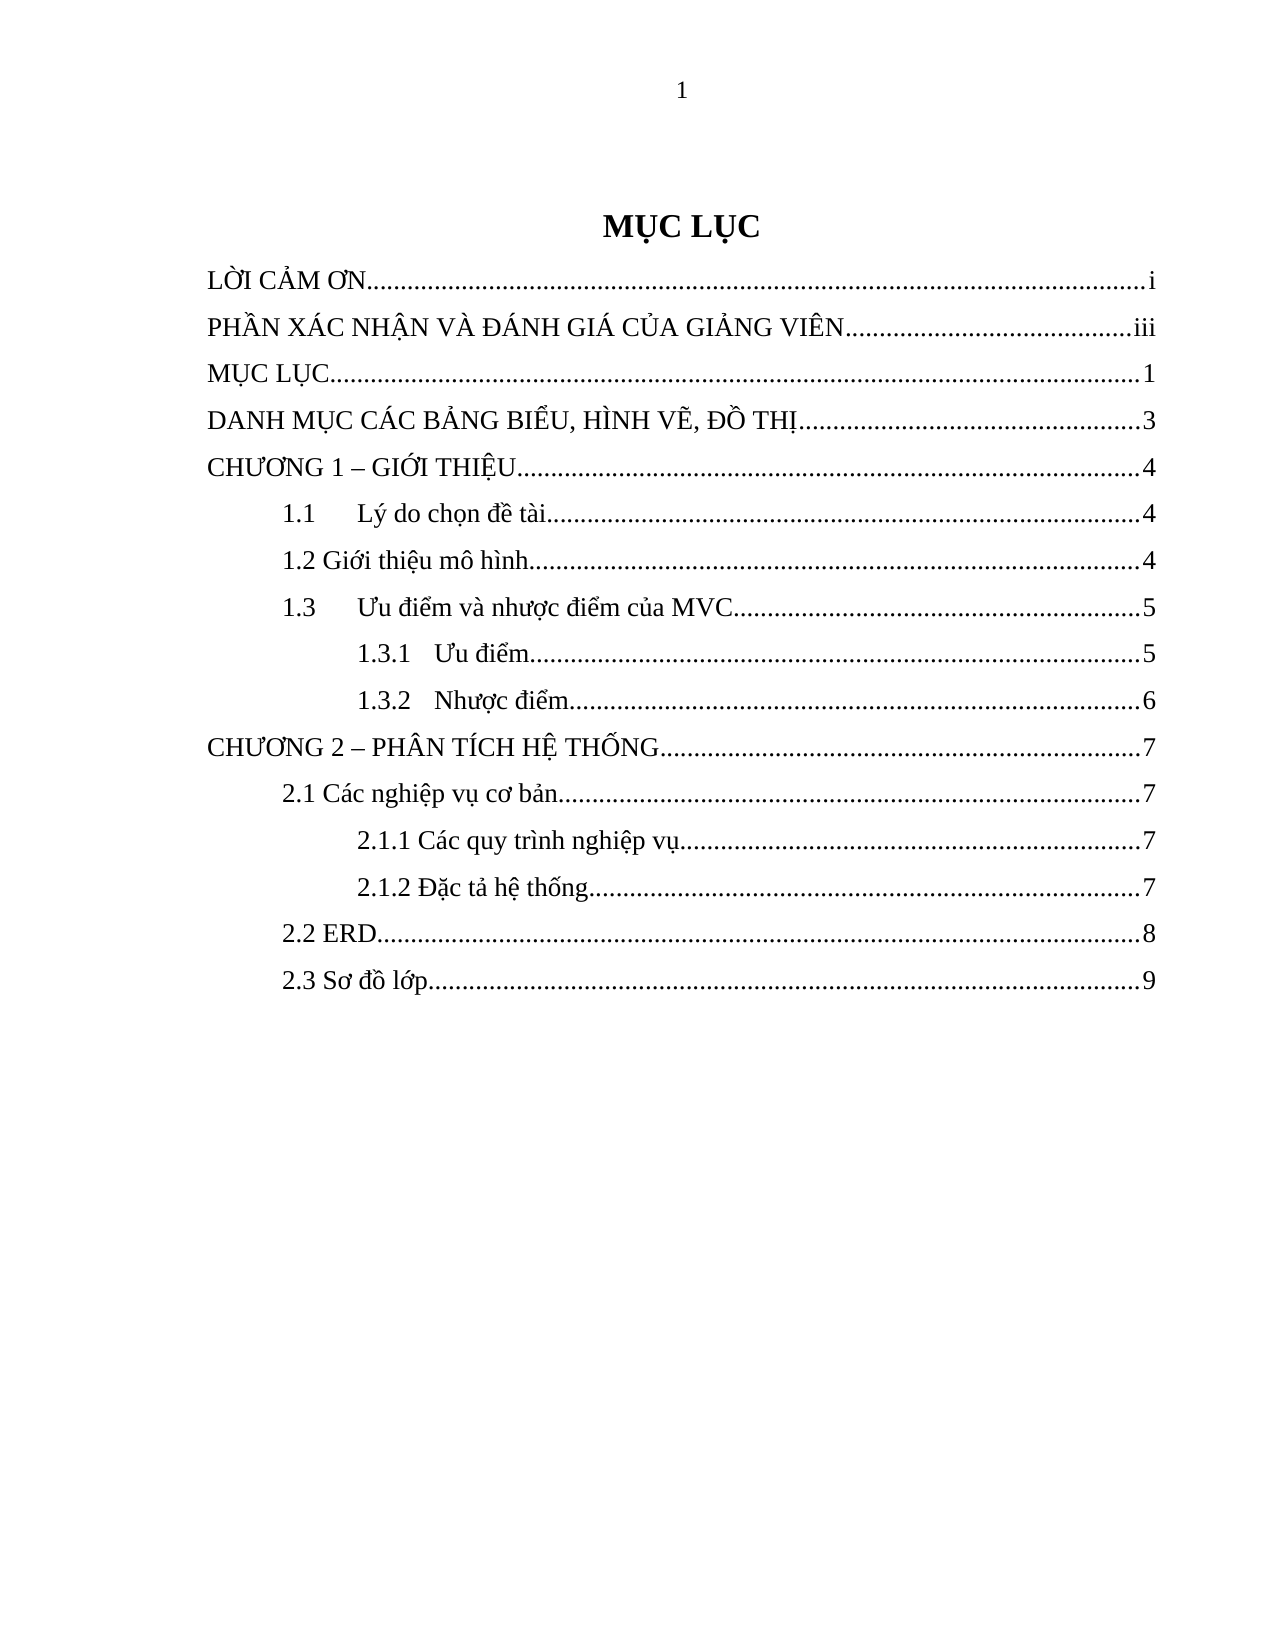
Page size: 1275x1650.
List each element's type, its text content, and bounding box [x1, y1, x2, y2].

text LỜI CẢM ƠN i [207, 264, 1157, 295]
text 2.1.1 Các quy trình nghiệp vụ 7 [357, 824, 1157, 855]
text DANH MỤC CÁC BẢNG BIỂU, HÌNH VẼ, ĐỒ THỊ 3 [207, 404, 1157, 435]
text 2.1 Các nghiệp vụ cơ bản 7 [282, 778, 1157, 809]
text 2.2 ERD 8 [282, 918, 1157, 949]
text MỤC LỤC [207, 207, 1157, 245]
text 1.1 Lý do chọn đề tài 4 [282, 498, 1157, 529]
text 2.3 Sơ đồ lớp 9 [282, 964, 1157, 995]
text 1.3 Ưu điểm và nhược điểm của MVC 5 [282, 591, 1157, 622]
text 1.2 Giới thiệu mô hình 4 [282, 544, 1157, 575]
text 1.3.2 Nhược điểm 6 [357, 684, 1157, 715]
text MỤC LỤC 1 [207, 358, 1157, 389]
text CHƯƠNG 1 – GIỚI THIỆU 4 [207, 451, 1157, 482]
text CHƯƠNG 2 – PHÂN TÍCH HỆ THỐNG 7 [207, 731, 1157, 762]
text 2.1.2 Đặc tả hệ thống 7 [357, 871, 1157, 902]
text PHẦN XÁC NHẬN VÀ ĐÁNH GIÁ CỦA GIẢNG VIÊN iii [207, 311, 1157, 342]
text 1.3.1 Ưu điểm 5 [357, 638, 1157, 669]
